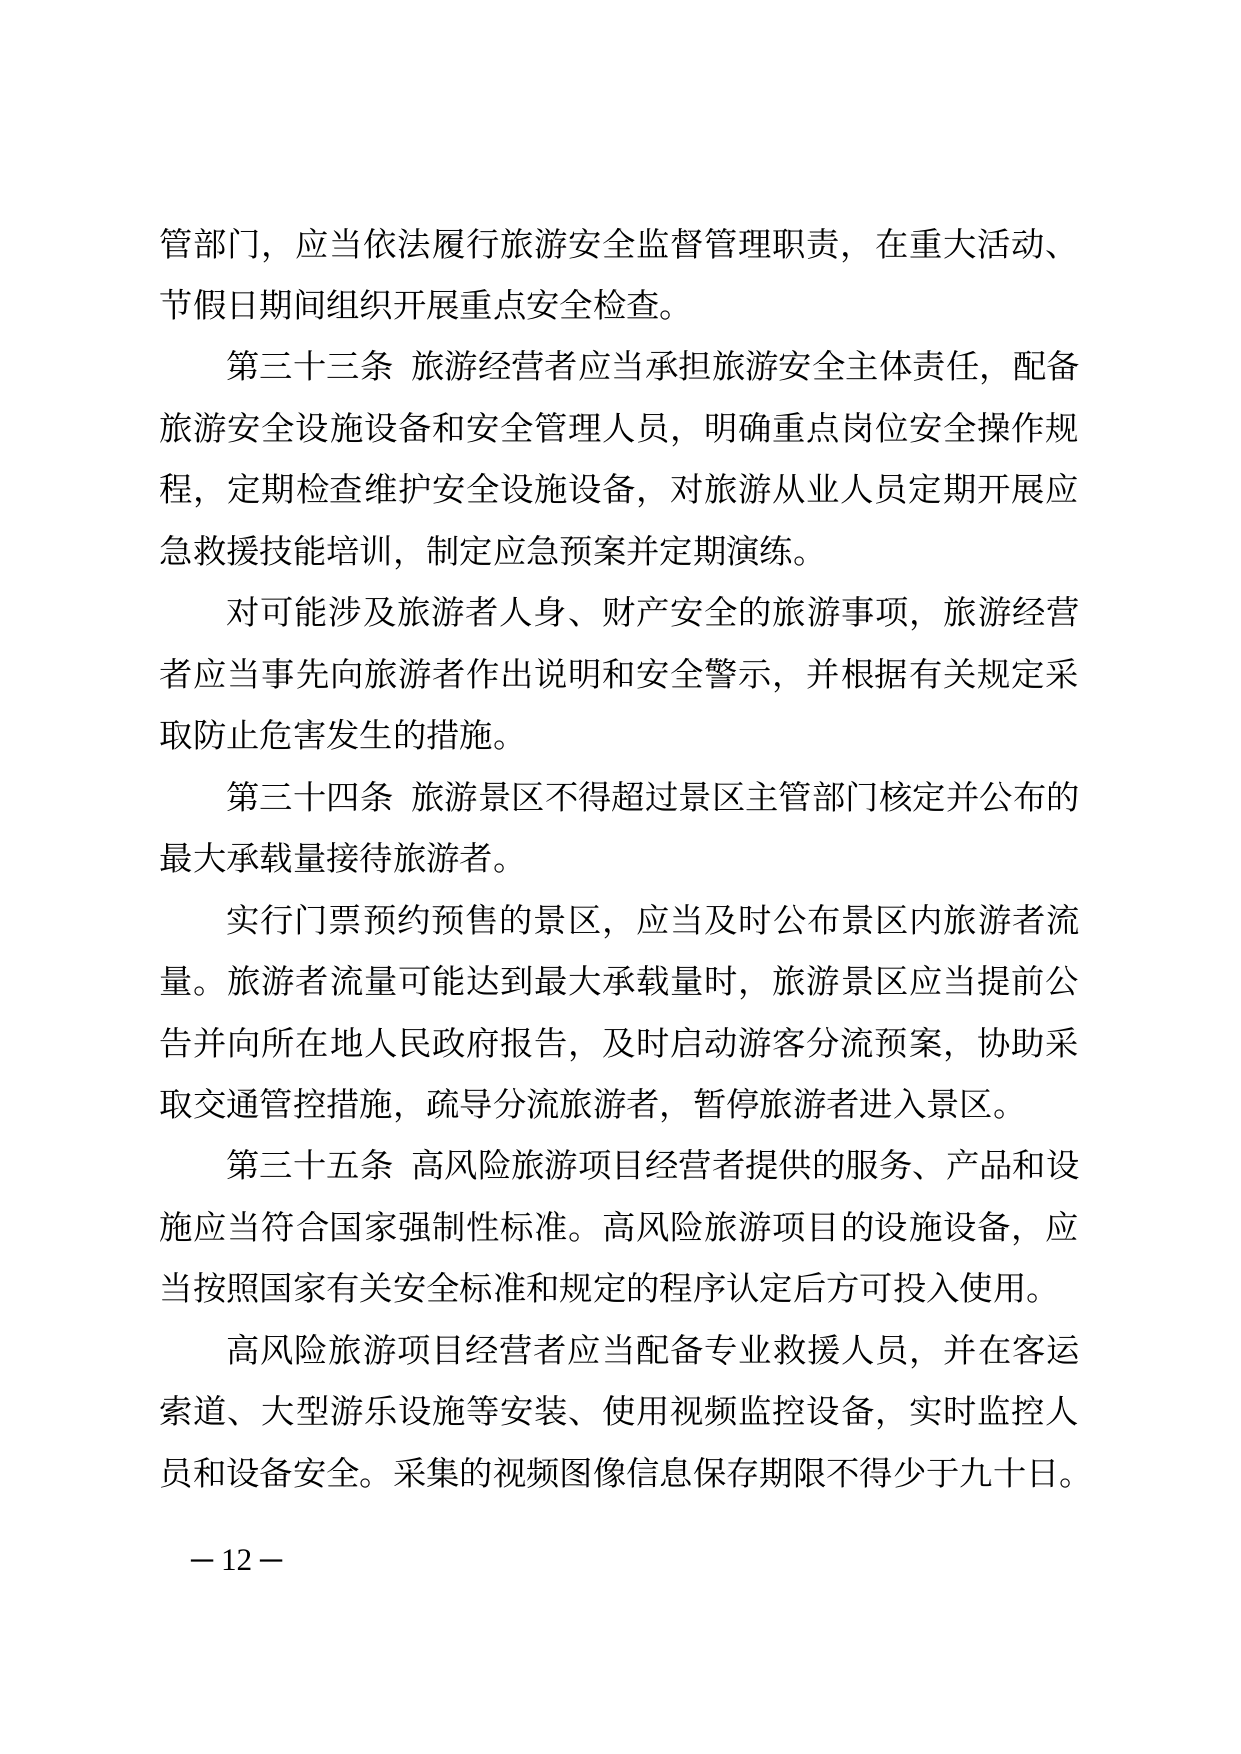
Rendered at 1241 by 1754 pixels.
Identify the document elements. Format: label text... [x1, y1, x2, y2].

text 第三十四条 旅游景区不得超过景区主管部门核定并公布的最大承载量接待旅游者。 [159, 760, 1081, 883]
text 高风险旅游项目经营者应当配备专业救援人员，并在客运索道、大型游乐设施等安装、使用视频监控设备，实时监控人员和设备安全。采集的视频图像信息保存期限不得少于九十日。 [159, 1313, 1081, 1497]
text 对可能涉及旅游者人身、财产安全的旅游事项，旅游经营者应当事先向旅游者作出说明和安全警示，并根据有关规定采取防止危害发生的措施。 [159, 576, 1081, 760]
text 第三十三条 旅游经营者应当承担旅游安全主体责任，配备旅游安全设施设备和安全管理人员，明确重点岗位安全操作规程，定期检查维护安全设施设备，对旅游从业人员定期开展应急救援技能培训，制定应急预案并定期演练。 [159, 330, 1081, 576]
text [159, 207, 1081, 330]
text 第三十五条 高风险旅游项目经营者提供的服务、产品和设施应当符合国家强制性标准。高风险旅游项目的设施设备，应当按照国家有关安全标准和规定的程序认定后方可投入使用。 [159, 1129, 1081, 1313]
text 实行门票预约预售的景区，应当及时公布景区内旅游者流量。旅游者流量可能达到最大承载量时，旅游景区应当提前公告并向所在地人民政府报告，及时启动游客分流预案，协助采取交通管控措施，疏导分流旅游者，暂停旅游者进入景区。 [159, 883, 1081, 1129]
